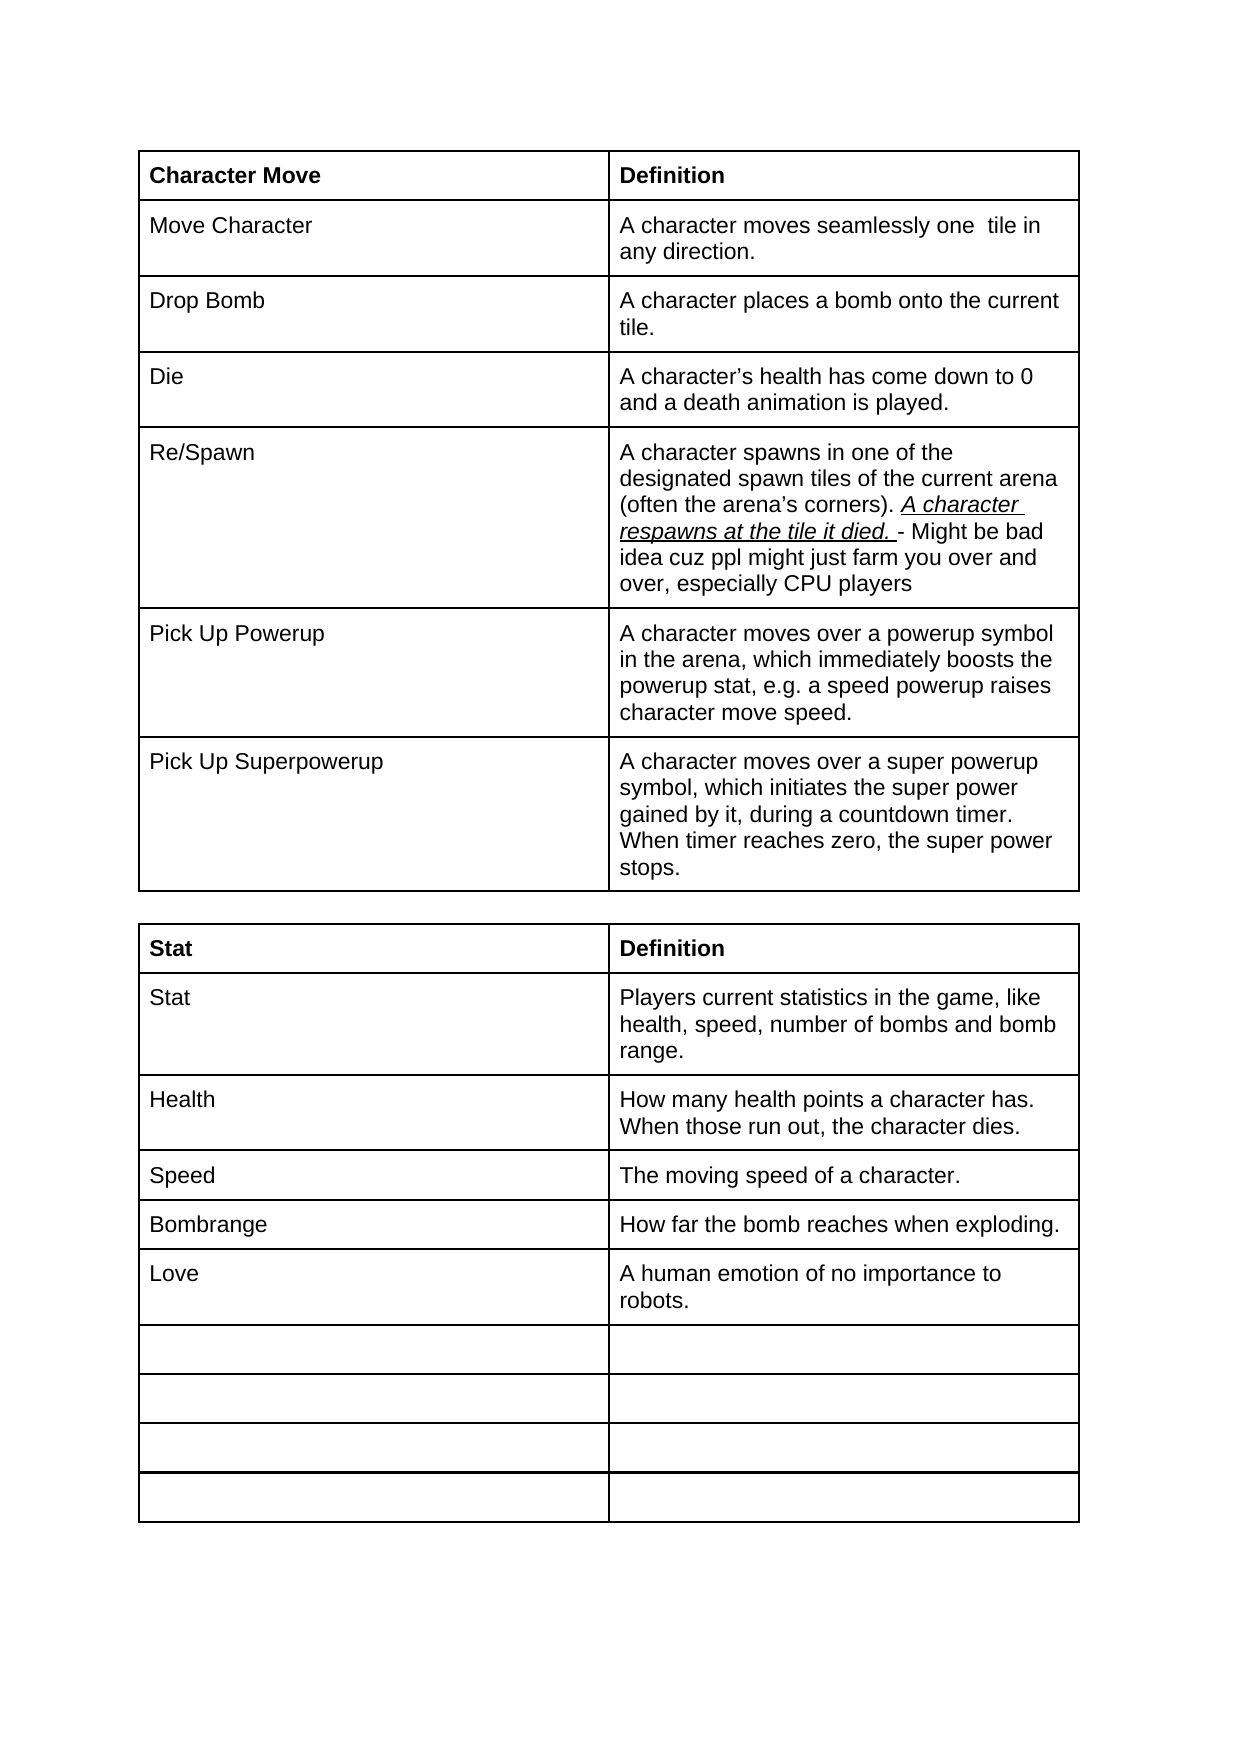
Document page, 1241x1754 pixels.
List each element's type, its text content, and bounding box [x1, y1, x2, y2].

table_cell Health [140, 1076, 608, 1149]
table_cell Speed [140, 1151, 608, 1199]
table_cell How far the bomb reaches when exploding. [610, 1201, 1078, 1248]
table_cell A character moves over a super powerup symbol, which initiates the super power gained by it, during a countdown timer. When timer reaches zero, the super power stops. [610, 738, 1078, 890]
table_cell A character’s health has come down to 0 and a death animation is played. [610, 353, 1078, 426]
table_cell Players current statistics in the game, like health, speed, number of bombs and bomb range. [610, 974, 1078, 1074]
table_header Character Move [140, 152, 608, 199]
table_header Definition [610, 925, 1078, 972]
table_cell A character moves seamlessly one tile in any direction. [610, 201, 1078, 275]
table_cell Move Character [140, 201, 608, 275]
table_cell Stat [140, 974, 608, 1074]
table_cell [140, 1474, 608, 1521]
table_cell Bombrange [140, 1201, 608, 1248]
table_cell [610, 1424, 1078, 1471]
table_cell Pick Up Superpowerup [140, 738, 608, 890]
table_cell [140, 1326, 608, 1373]
table_cell [140, 1375, 608, 1422]
table_cell Die [140, 353, 608, 426]
table_cell Love [140, 1250, 608, 1323]
table_cell The moving speed of a character. [610, 1151, 1078, 1199]
table_cell How many health points a character has. When those run out, the character dies. [610, 1076, 1078, 1149]
table_cell Drop Bomb [140, 277, 608, 351]
table_cell [610, 1375, 1078, 1422]
table_cell Re/Spawn [140, 428, 608, 607]
table_cell [610, 1474, 1078, 1521]
table_header Stat [140, 925, 608, 972]
table_cell A character spawns in one of the designated spawn tiles of the current arena (often the arena’s corners). A character respawns at the tile it died. - Might be bad idea cuz ppl might just farm you over and over, especially CPU players [610, 428, 1078, 607]
table_cell A character moves over a powerup symbol in the arena, which immediately boosts the powerup stat, e.g. a speed powerup raises character move speed. [610, 609, 1078, 736]
table_cell [610, 1326, 1078, 1373]
table_cell A human emotion of no importance to robots. [610, 1250, 1078, 1323]
table_cell A character places a bomb onto the current tile. [610, 277, 1078, 351]
table_cell Pick Up Powerup [140, 609, 608, 736]
table_header Definition [610, 152, 1078, 199]
table_cell [140, 1424, 608, 1471]
